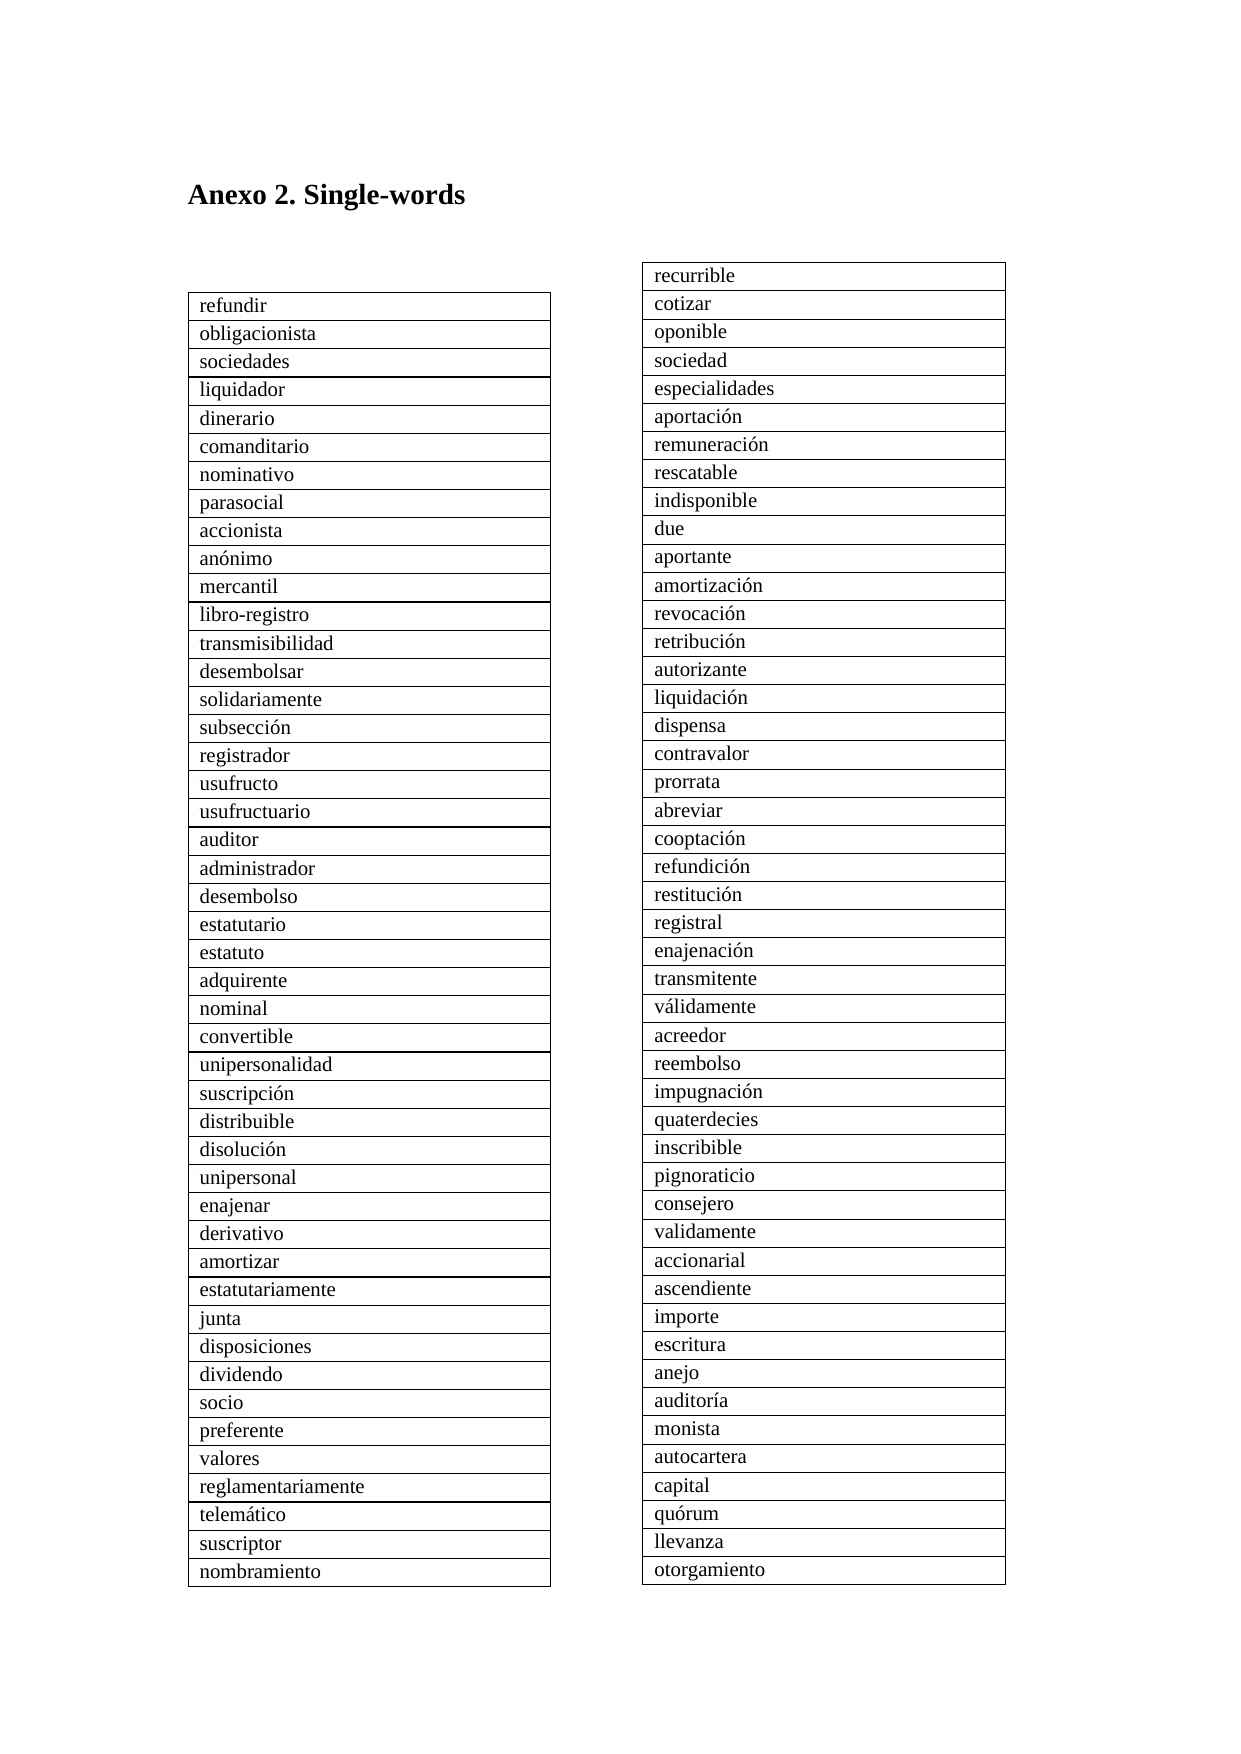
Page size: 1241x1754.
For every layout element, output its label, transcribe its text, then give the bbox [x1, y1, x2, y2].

table_cell obligacionista [189, 321, 550, 348]
table_cell capital [643, 1473, 1005, 1500]
table_cell adquirente [189, 968, 550, 995]
table_cell preferente [189, 1418, 550, 1445]
table_cell desembolsar [189, 659, 550, 686]
table_cell enajenar [189, 1193, 550, 1220]
table_cell nominal [189, 996, 550, 1023]
table_cell auditoría [643, 1388, 1005, 1415]
table_cell inscribible [643, 1135, 1005, 1162]
table_cell transmisibilidad [189, 631, 550, 658]
table_cell contravalor [643, 741, 1005, 768]
table_cell nominativo [189, 462, 550, 489]
table_cell amortización [643, 573, 1005, 600]
table_cell autocartera [643, 1445, 1005, 1472]
table_cell comanditario [189, 434, 550, 461]
table_cell revocación [643, 601, 1005, 628]
table_cell enajenación [643, 938, 1005, 965]
table_cell usufructo [189, 771, 550, 798]
table_cell quaterdecies [643, 1107, 1005, 1134]
table_cell válidamente [643, 995, 1005, 1022]
table_cell impugnación [643, 1079, 1005, 1106]
table_cell derivativo [189, 1221, 550, 1248]
table_cell auditor [189, 828, 550, 854]
table_cell prorrata [643, 770, 1005, 797]
table_cell accionarial [643, 1248, 1005, 1275]
table_cell junta [189, 1306, 550, 1333]
table_cell especialidades [643, 376, 1005, 403]
table_cell aportante [643, 545, 1005, 572]
table_cell reembolso [643, 1051, 1005, 1078]
table_cell refundición [643, 854, 1005, 881]
table_cell distribuible [189, 1109, 550, 1136]
table_cell registral [643, 910, 1005, 937]
table_cell registrador [189, 743, 550, 770]
table_cell socio [189, 1390, 550, 1417]
subtitle Anexo 2. Single-words [187, 177, 598, 211]
table_cell liquidador [189, 378, 550, 404]
table_cell sociedades [189, 349, 550, 376]
table_cell pignoraticio [643, 1163, 1005, 1190]
table_cell oponible [643, 320, 1005, 347]
table_cell liquidación [643, 685, 1005, 712]
table_cell anónimo [189, 546, 550, 573]
table_cell estatuto [189, 940, 550, 967]
table_cell mercantil [189, 574, 550, 601]
table_cell validamente [643, 1220, 1005, 1247]
table_cell otorgamiento [643, 1557, 1005, 1584]
table_cell recurrible [643, 263, 1005, 290]
table_cell convertible [189, 1024, 550, 1051]
table_cell unipersonal [189, 1165, 550, 1192]
table_cell suscriptor [189, 1531, 550, 1558]
table_cell disposiciones [189, 1334, 550, 1361]
table_cell cooptación [643, 826, 1005, 853]
table_cell parasocial [189, 490, 550, 517]
table_header refundir [189, 293, 550, 320]
table_cell restitución [643, 882, 1005, 909]
table_cell amortizar [189, 1249, 550, 1276]
table_cell dispensa [643, 713, 1005, 740]
table_cell dinerario [189, 406, 550, 433]
table_cell accionista [189, 518, 550, 545]
table_cell ascendiente [643, 1276, 1005, 1303]
table_cell llevanza [643, 1529, 1005, 1556]
table_cell due [643, 516, 1005, 543]
table_cell importe [643, 1304, 1005, 1331]
table_cell valores [189, 1446, 550, 1473]
table_cell estatutariamente [189, 1278, 550, 1304]
table_cell transmitente [643, 966, 1005, 993]
table_cell monista [643, 1416, 1005, 1443]
table_cell desembolso [189, 884, 550, 911]
table_cell sociedad [643, 348, 1005, 375]
table_cell estatutario [189, 912, 550, 939]
table_cell nombramiento [189, 1559, 550, 1586]
table_cell solidariamente [189, 687, 550, 714]
table_cell consejero [643, 1191, 1005, 1218]
table_cell escritura [643, 1332, 1005, 1359]
table_cell aportación [643, 404, 1005, 431]
table_cell unipersonalidad [189, 1053, 550, 1079]
table_cell dividendo [189, 1362, 550, 1389]
table_cell subsección [189, 715, 550, 742]
table_cell usufructuario [189, 799, 550, 826]
table_cell anejo [643, 1360, 1005, 1387]
table_cell abreviar [643, 798, 1005, 825]
table_cell libro-registro [189, 603, 550, 629]
table_cell indisponible [643, 488, 1005, 515]
table_cell disolución [189, 1137, 550, 1164]
table_cell administrador [189, 856, 550, 883]
table_cell telemático [189, 1503, 550, 1529]
table_cell remuneración [643, 432, 1005, 459]
table_cell rescatable [643, 460, 1005, 487]
table_cell retribución [643, 629, 1005, 656]
table_cell autorizante [643, 657, 1005, 684]
table_cell reglamentariamente [189, 1474, 550, 1501]
table_cell cotizar [643, 291, 1005, 318]
table_cell quórum [643, 1501, 1005, 1528]
table_cell acreedor [643, 1023, 1005, 1050]
table_cell suscripción [189, 1081, 550, 1108]
